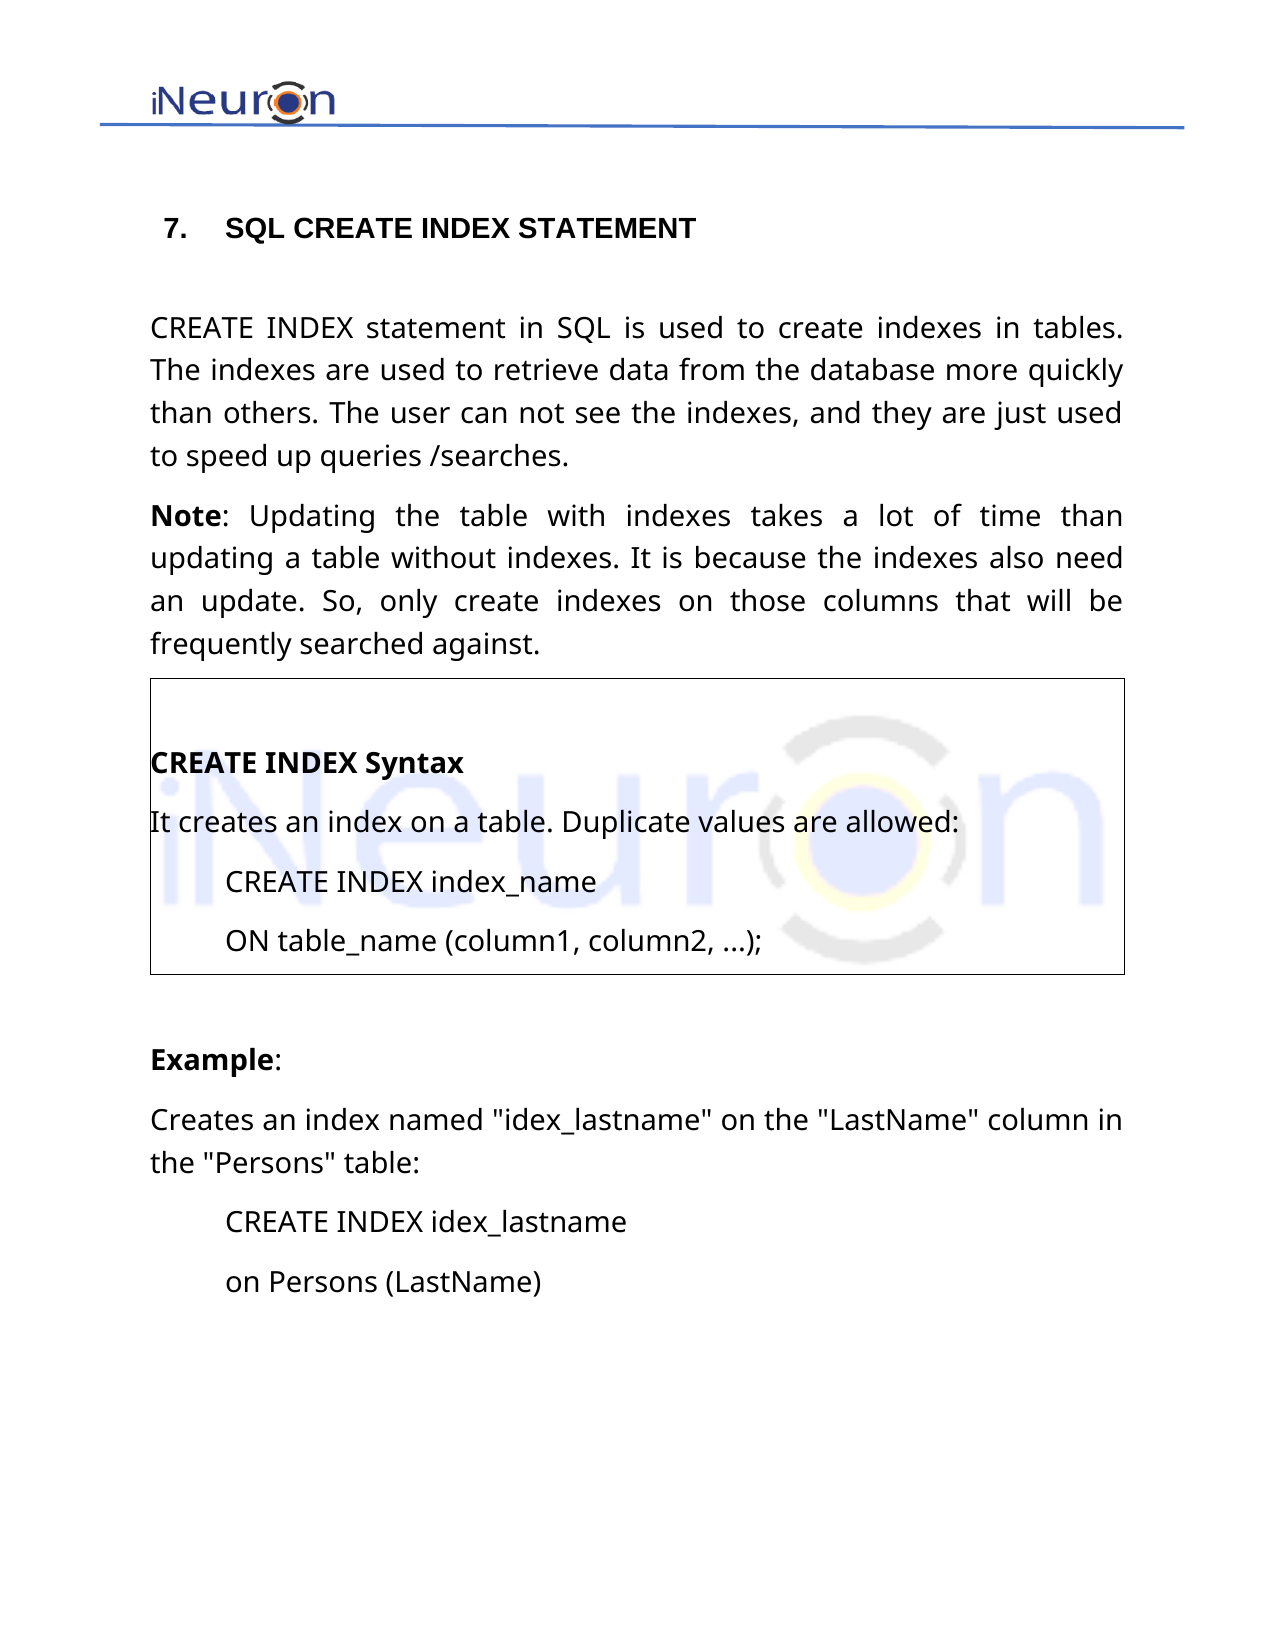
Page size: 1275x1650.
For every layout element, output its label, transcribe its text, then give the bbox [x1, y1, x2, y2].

text It creates an index on a table. Duplicate values are allowed: [150, 802, 1125, 841]
text Note: Updating the table with indexes takes a lot of time than updating a table without indexes. It is because the indexes also need an update. So, only create indexes on those columns that will be frequently searched against. [150, 495, 1125, 663]
text CREATE INDEX statement in SQL is used to create indexes in tables. The indexes are used to retrieve data from the database more quickly than others. The user can not see the indexes, and they are just used to speed up queries /searches. [150, 307, 1125, 475]
text CREATE INDEX index_name [150, 861, 1125, 901]
text CREATE INDEX Syntax [150, 742, 1125, 782]
text Example: [150, 1039, 1125, 1079]
text CREATE INDEX idex_lastname [150, 1201, 1125, 1241]
text Creates an index named "idex_lastname" on the "LastName" column in the "Persons" table: [150, 1099, 1125, 1182]
subtitle SQL CREATE INDEX STATEMENT [187, 211, 1125, 245]
text ON table_name (column1, column2, ...); [150, 921, 1125, 960]
text on Persons (LastName) [150, 1261, 1125, 1301]
picture [150, 75, 339, 125]
